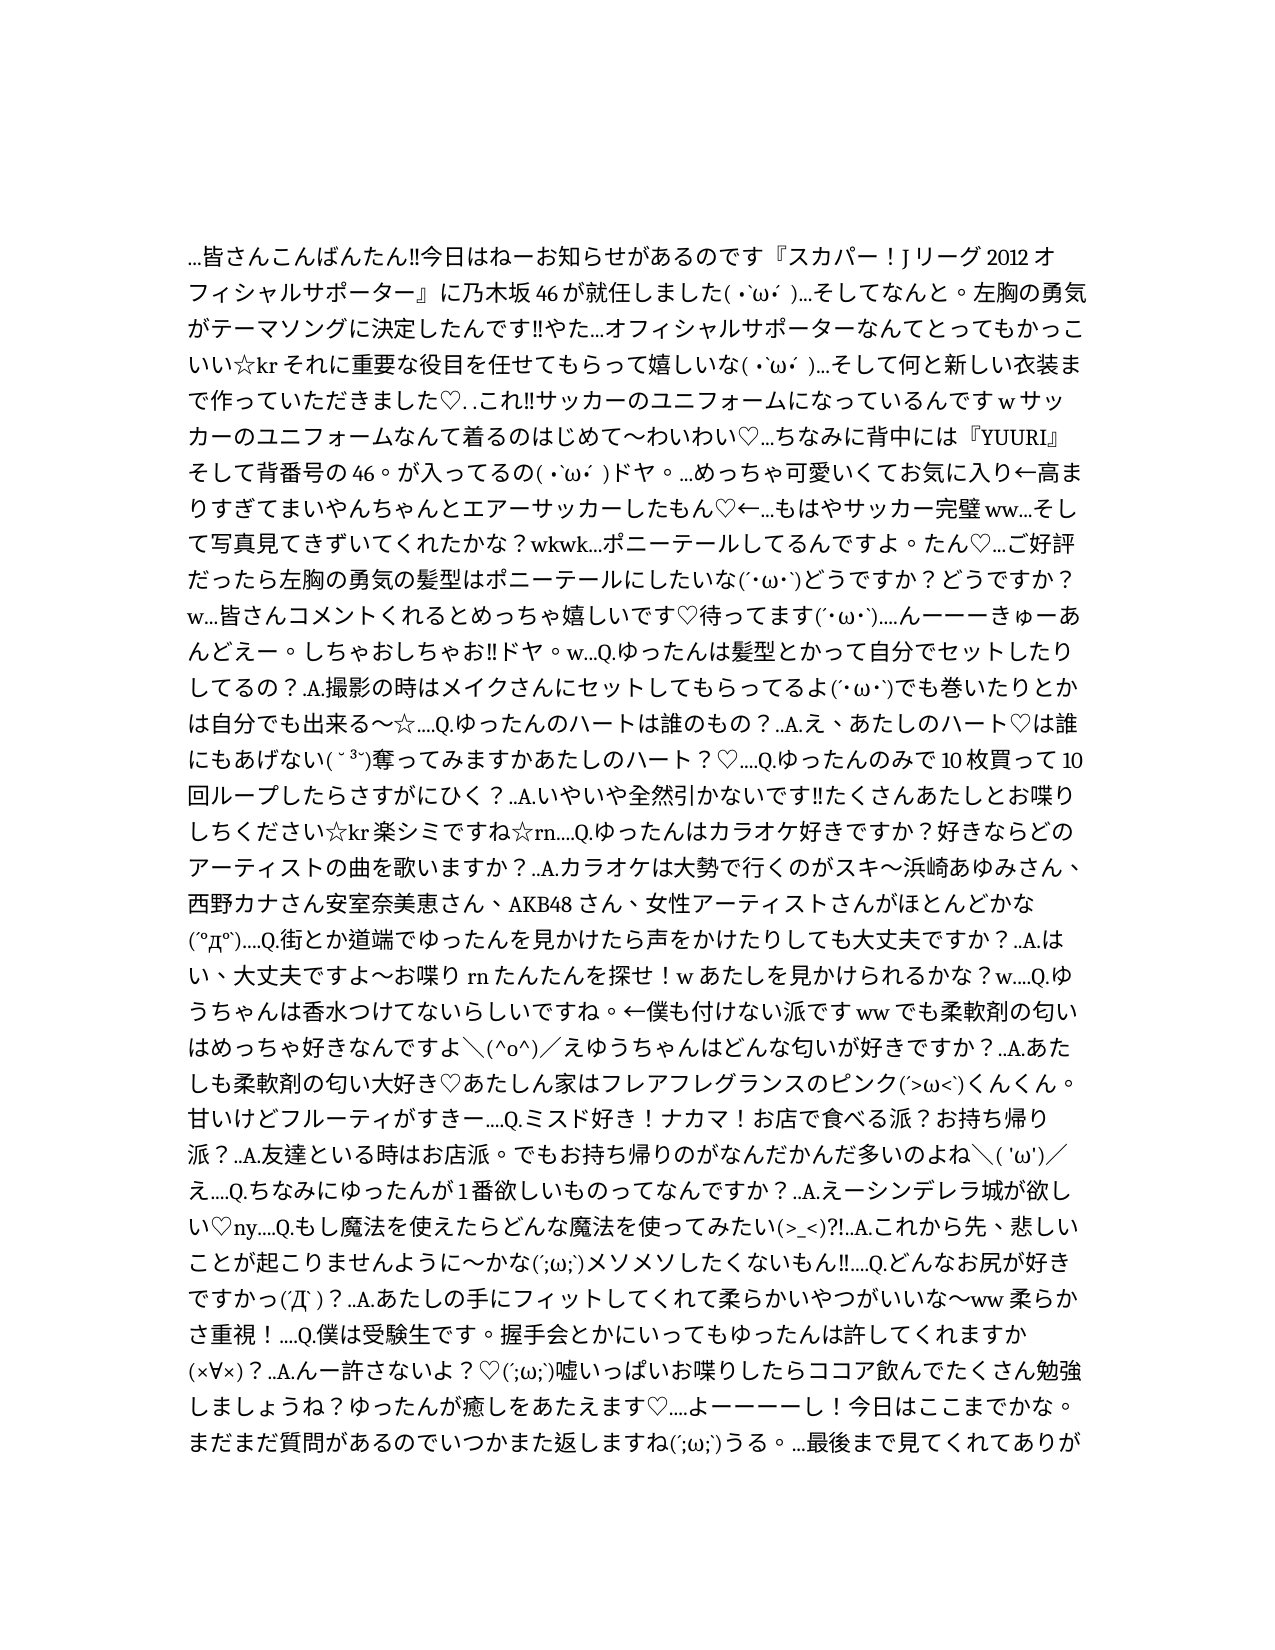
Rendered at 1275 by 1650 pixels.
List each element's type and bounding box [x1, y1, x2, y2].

text [187, 241, 1087, 1458]
